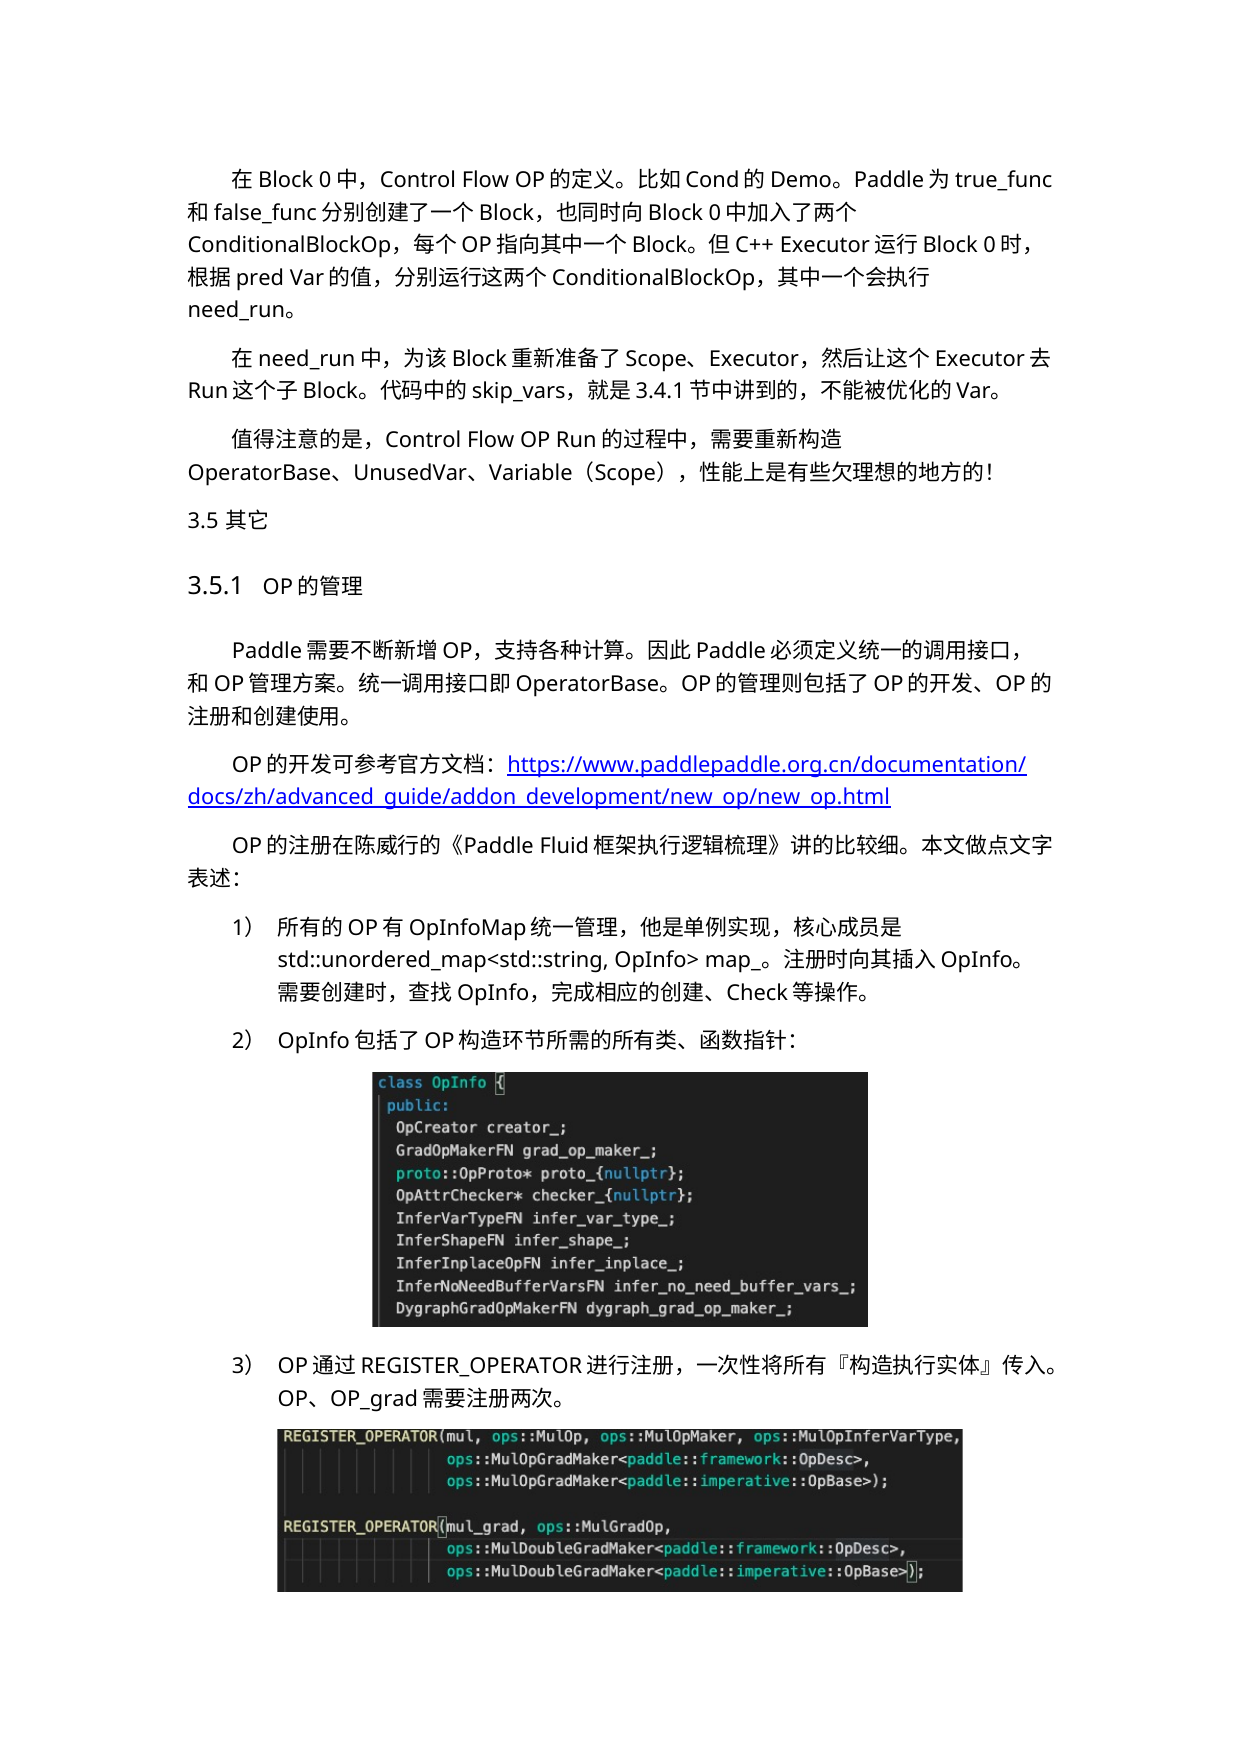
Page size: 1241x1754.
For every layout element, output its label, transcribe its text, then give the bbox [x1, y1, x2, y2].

list Paddle需要不断新增OP，支持各种计算。因此Paddle必须定义统一的调用接口，和OP管理方案。统一调用接口即OperatorBase。OP的管理则包括了OP的开发、OP的注册和创建使用。 [187, 633, 1053, 731]
list OP的开发可参考官方文档：https://www.paddlepaddle.org.cn/documentation/docs/zh/advanced_guide/addon_development/new_op/new_op.html [187, 747, 1053, 812]
list OpInfo包括了OP构造环节所需的所有类、函数指针： [232, 1023, 1053, 1056]
list 在Block 0中，Control Flow OP的定义。比如Cond的Demo。Paddle为true_func和false_func分别创建了一个Block，也同时向Block 0中加入了两个ConditionalBlockOp，每个OP指向其中一个Block。但C++ Executor运行Block 0时，根据pred Var的值，分别运行这两个ConditionalBlockOp，其中一个会执行need_run。 [187, 162, 1053, 324]
list 所有的OP有OpInfoMap统一管理，他是单例实现，核心成员是std::unordered_map<std::string, OpInfo> map_。注册时向其插入OpInfo。需要创建时，查找OpInfo，完成相应的创建、Check等操作。 [232, 909, 1053, 1007]
list 值得注意的是，Control Flow OP Run的过程中，需要重新构造OperatorBase、UnusedVar、Variable（Scope），性能上是有些欠理想的地方的！ [187, 422, 1053, 487]
list OP的注册在陈威行的《Paddle Fluid框架执行逻辑梳理》讲的比较细。本文做点文字表述： [187, 828, 1053, 893]
text OP的管理 [187, 552, 1053, 617]
text 其它 [187, 503, 1053, 536]
list 在need_run中，为该Block重新准备了Scope、Executor，然后让这个Executor去Run这个子Block。代码中的skip_vars，就是3.4.1节中讲到的，不能被优化的Var。 [187, 341, 1053, 406]
list OP通过REGISTER_OPERATOR进行注册，一次性将所有『构造执行实体』传入。OP、OP_grad需要注册两次。 [232, 1348, 1053, 1413]
picture [277, 1429, 963, 1592]
picture [372, 1072, 868, 1327]
